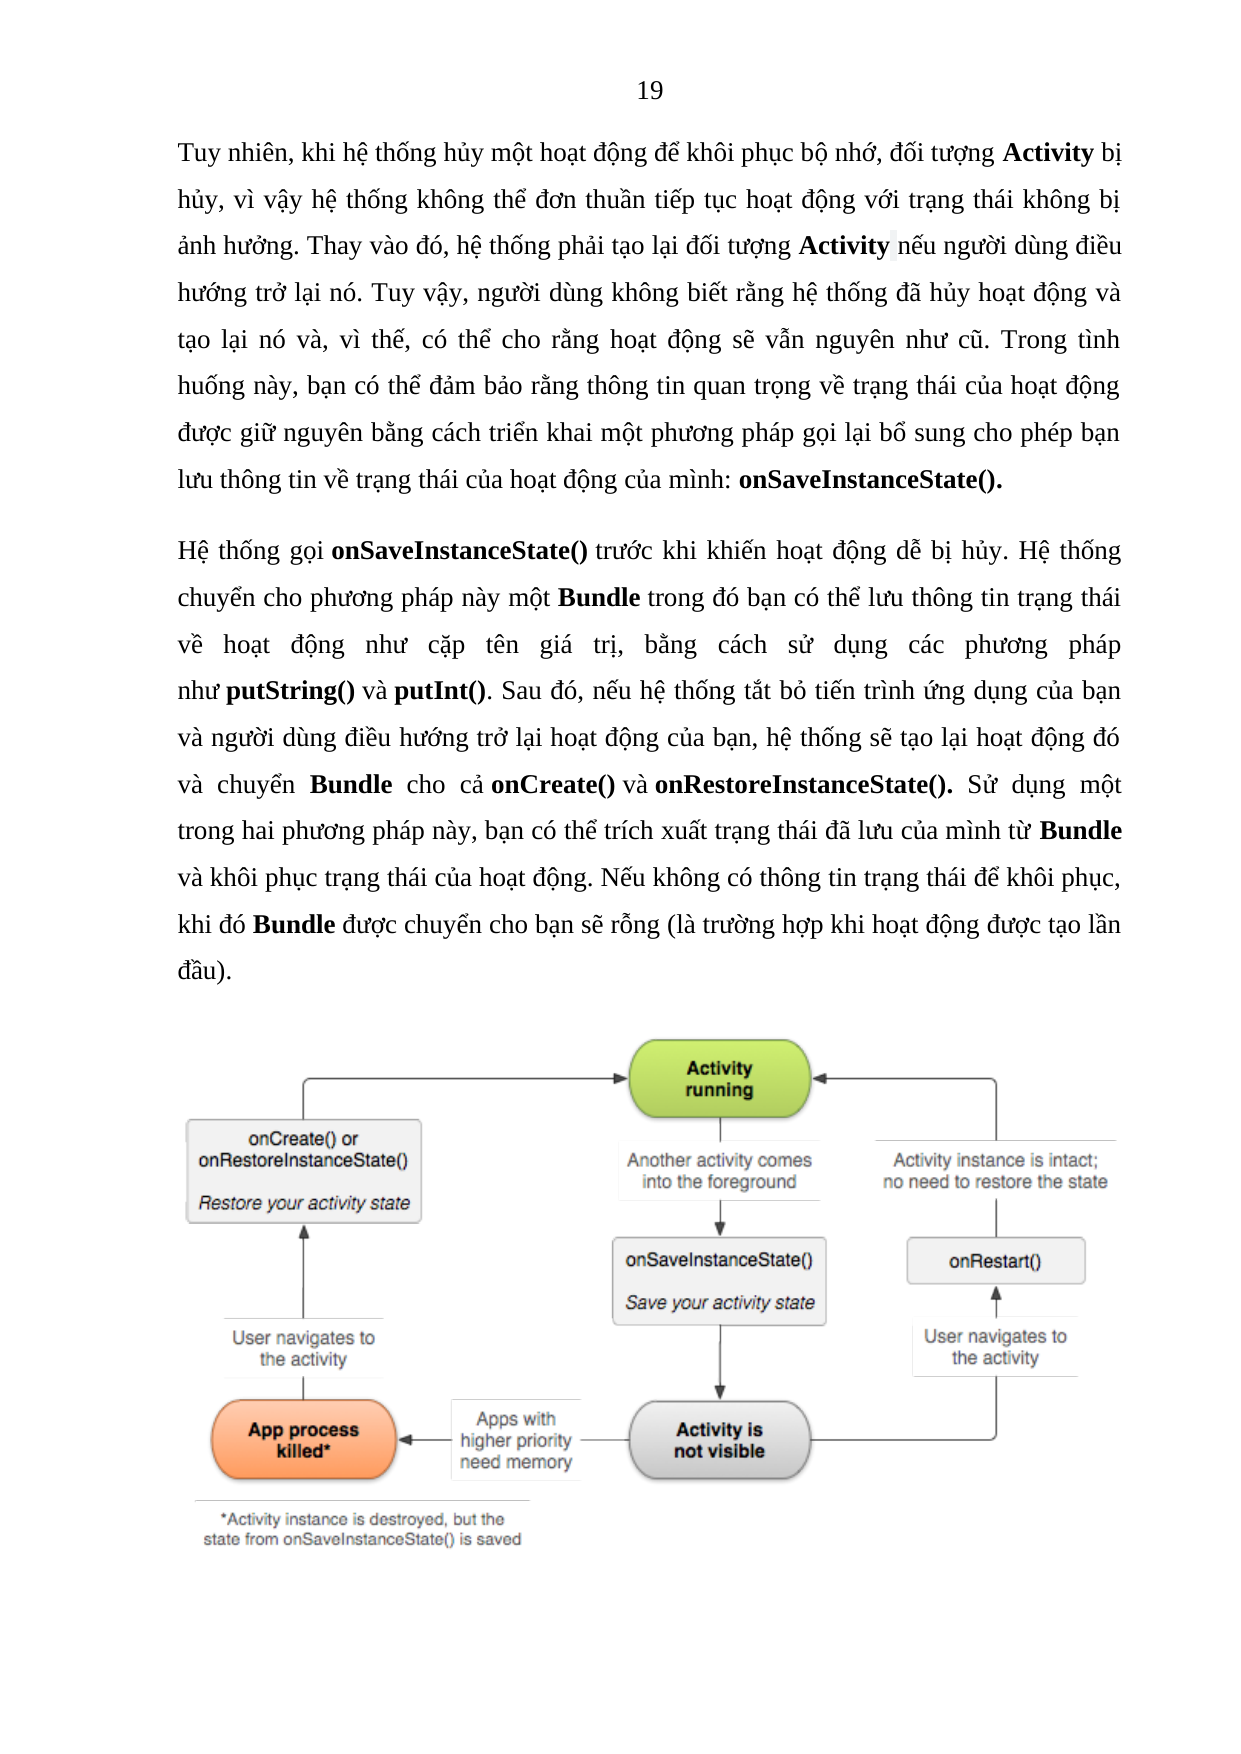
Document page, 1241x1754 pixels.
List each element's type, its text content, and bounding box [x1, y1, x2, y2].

text Hệ thống gọi onSaveInstanceState() trước khi khiến hoạt động dễ bị hủy. Hệ thống chuyển cho phương pháp này một Bundle trong đó bạn có thể lưu thông tin trạng thái về hoạt động như cặp tên giá trị, bằng cách sử dụng các phương pháp như putString() và putInt(). Sau đó, nếu hệ thống tắt bỏ tiến trình ứng dụng của bạn và người dùng điều hướng trở lại hoạt động của bạn, hệ thống sẽ tạo lại hoạt động đó và chuyển Bundle cho cả onCreate() và onRestoreInstanceState(). Sử dụng một trong hai phương pháp này, bạn có thể trích xuất trạng thái đã lưu của mình từ Bundle và khôi phục trạng thái của hoạt động. Nếu không có thông tin trạng thái để khôi phục, khi đó Bundle được chuyển cho bạn sẽ rỗng (là trường hợp khi hoạt động được tạo lần đầu). [177, 534, 1122, 986]
text Tuy nhiên, khi hệ thống hủy một hoạt động để khôi phục bộ nhớ, đối tượng Activity bị hủy, vì vậy hệ thống không thể đơn thuần tiếp tục hoạt động với trạng thái không bị ảnh hưởng. Thay vào đó, hệ thống phải tạo lại đối tượng Activity nếu người dùng điều hướng trở lại nó. Tuy vậy, người dùng không biết rằng hệ thống đã hủy hoạt động và tạo lại nó và, vì thế, có thể cho rằng hoạt động sẽ vẫn nguyên như cũ. Trong tình huống này, bạn có thể đảm bảo rằng thông tin quan trọng về trạng thái của hoạt động được giữ nguyên bằng cách triển khai một phương pháp gọi lại bổ sung cho phép bạn lưu thông tin về trạng thái của hoạt động của mình: onSaveInstanceState(). [177, 136, 1122, 494]
picture [177, 1026, 1123, 1562]
